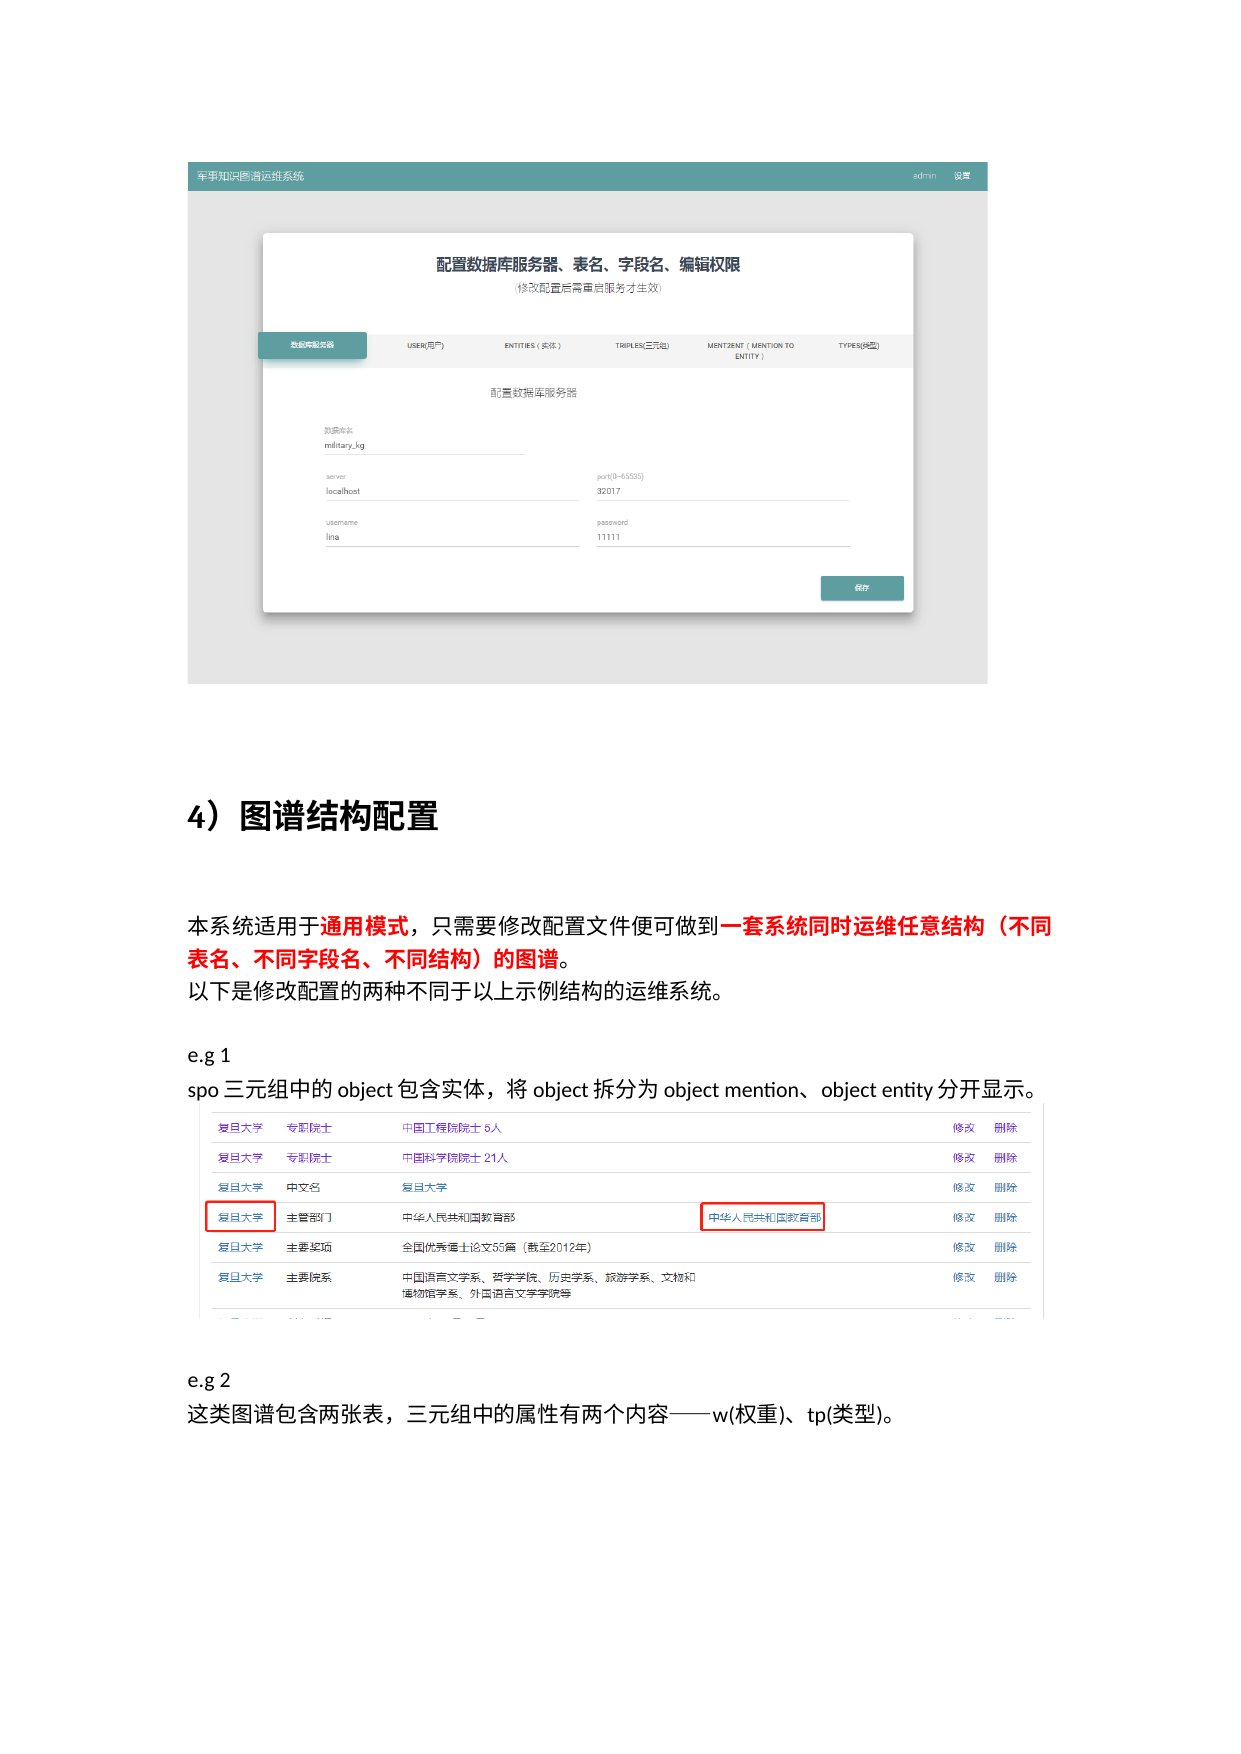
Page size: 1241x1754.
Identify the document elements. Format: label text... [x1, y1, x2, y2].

text 本系统适用于通用模式，只需要修改配置文件便可做到一套系统同时运维任意结构（不同表名、不同字段名、不同结构）的图谱。 [187, 909, 1053, 974]
picture [187, 162, 988, 684]
subtitle 4）图谱结构配置 [187, 782, 1053, 847]
text e.g 1 [187, 1039, 1053, 1071]
text 这类图谱包含两张表，三元组中的属性有两个内容——w(权重)、tp(类型)。 [187, 1396, 1053, 1429]
text 以下是修改配置的两种不同于以上示例结构的运维系统。 [187, 974, 1053, 1006]
text spo三元组中的object包含实体，将object拆分为 object mention、object entity分开显示。 [187, 1071, 1053, 1103]
picture [187, 1103, 1053, 1319]
text e.g 2 [187, 1364, 1053, 1396]
